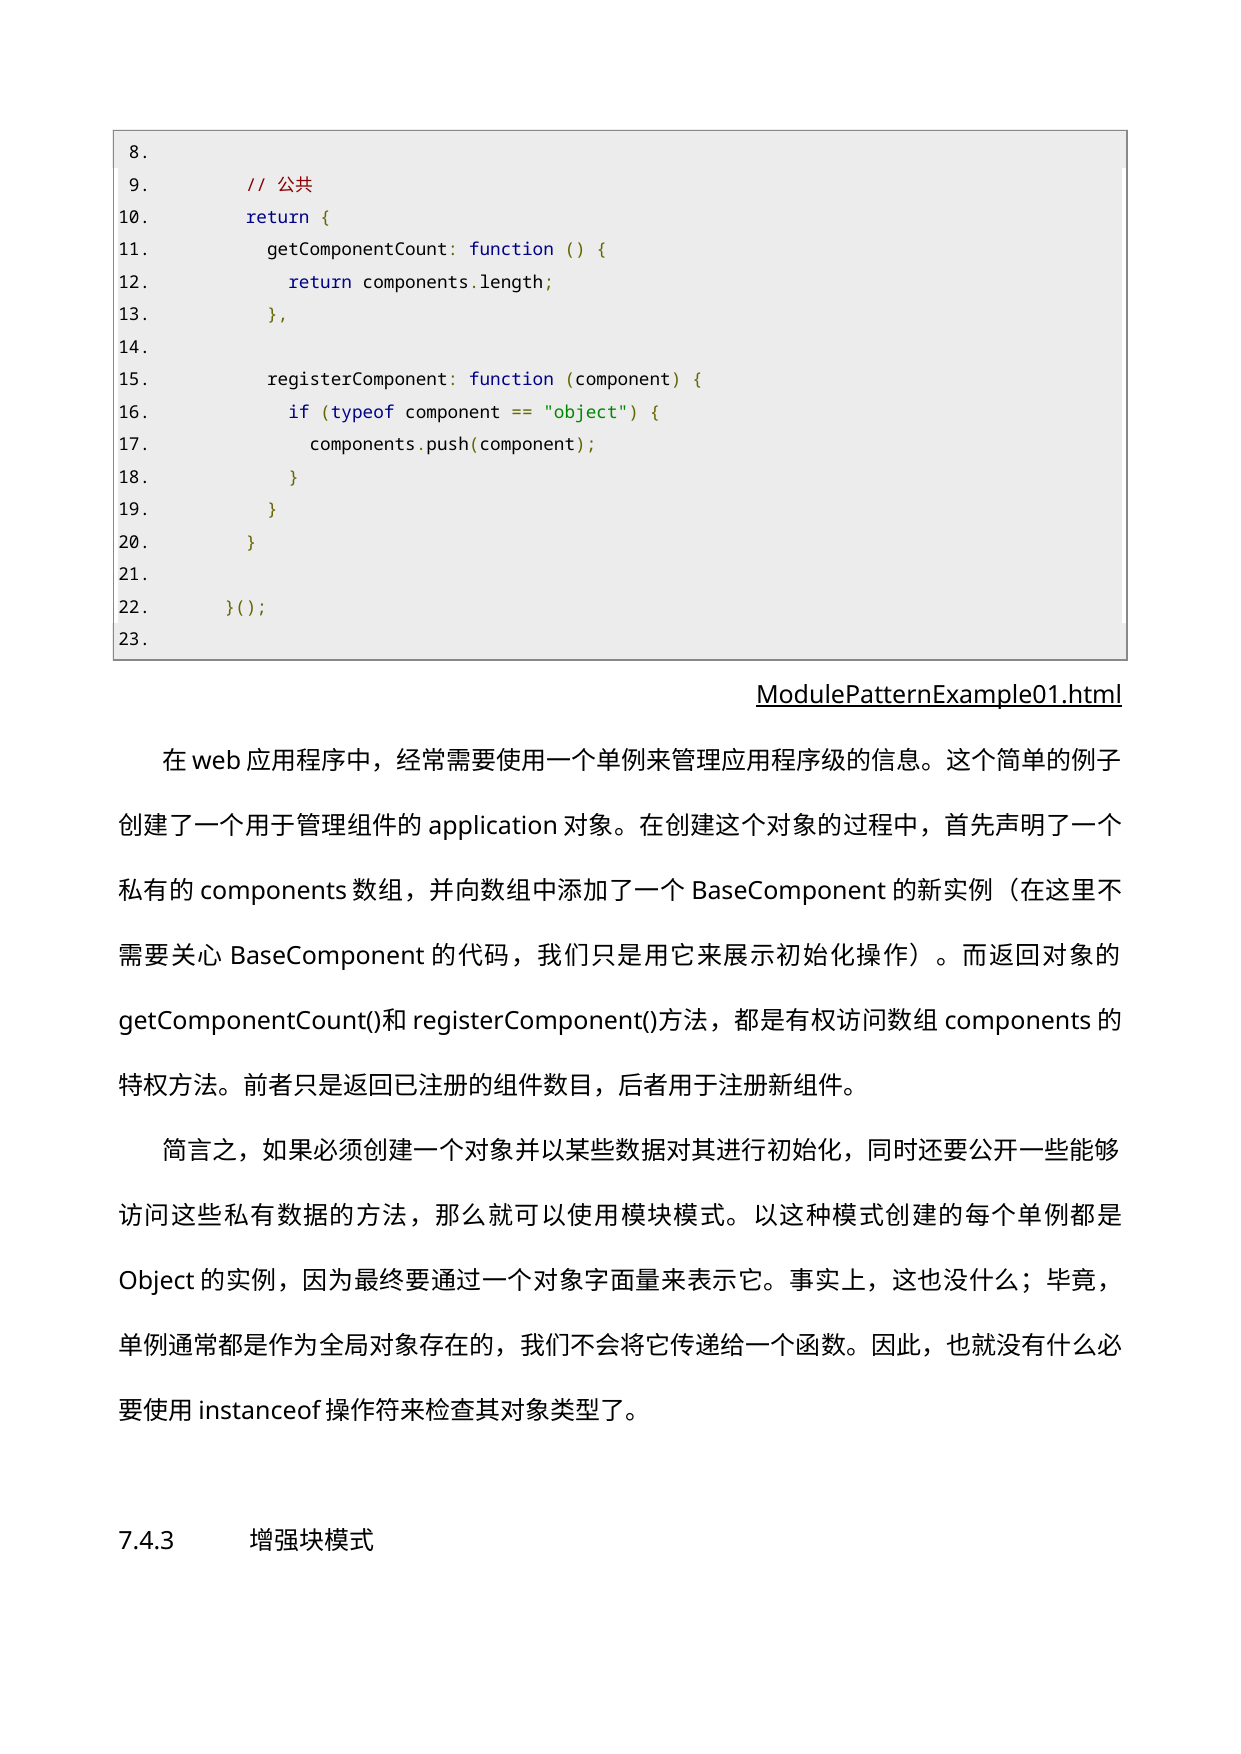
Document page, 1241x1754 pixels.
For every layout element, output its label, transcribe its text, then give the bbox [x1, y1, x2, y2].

text 21. [118, 558, 1122, 590]
text 7.4.3 增强块模式 [118, 1506, 1122, 1571]
text 17. components.push(component); [118, 428, 1122, 460]
text 在web应用程序中，经常需要使用一个单例来管理应用程序级的信息。这个简单的例子创建了一个用于管理组件的application对象。在创建这个对象的过程中，首先声明了一个私有的components数组，并向数组中添加了一个BaseComponent的新实例（在这里不需要关心BaseComponent的代码，我们只是用它来展示初始化操作）。而返回对象的getComponentCount()和registerComponent()方法，都是有权访问数组components的特权方法。前者只是返回已注册的组件数目，后者用于注册新组件。 [118, 726, 1122, 1116]
text 18. } [118, 460, 1122, 493]
text 22. }(); [118, 590, 1122, 617]
text 11. getComponentCount: function () { [118, 233, 1122, 265]
text 8. [114, 131, 1126, 168]
text 12. return components.length; [118, 265, 1122, 298]
text 13. }, [118, 298, 1122, 330]
text 15. registerComponent: function (component) { [118, 363, 1122, 395]
text 10. return { [118, 200, 1122, 233]
text 简言之，如果必须创建一个对象并以某些数据对其进行初始化，同时还要公开一些能够访问这些私有数据的方法，那么就可以使用模块模式。以这种模式创建的每个单例都是Object的实例，因为最终要通过一个对象字面量来表示它。事实上，这也没什么；毕竟，单例通常都是作为全局对象存在的，我们不会将它传递给一个函数。因此，也就没有什么必要使用instanceof操作符来检查其对象类型了。 [118, 1116, 1122, 1441]
text 9. // 公共 [118, 168, 1122, 200]
text 16. if (typeof component == "object") { [118, 395, 1122, 428]
text 23. [114, 617, 1126, 659]
text 14. [118, 330, 1122, 363]
text ModulePatternExample01.html [118, 661, 1122, 726]
text 19. } [118, 493, 1122, 525]
text 20. } [118, 525, 1122, 558]
